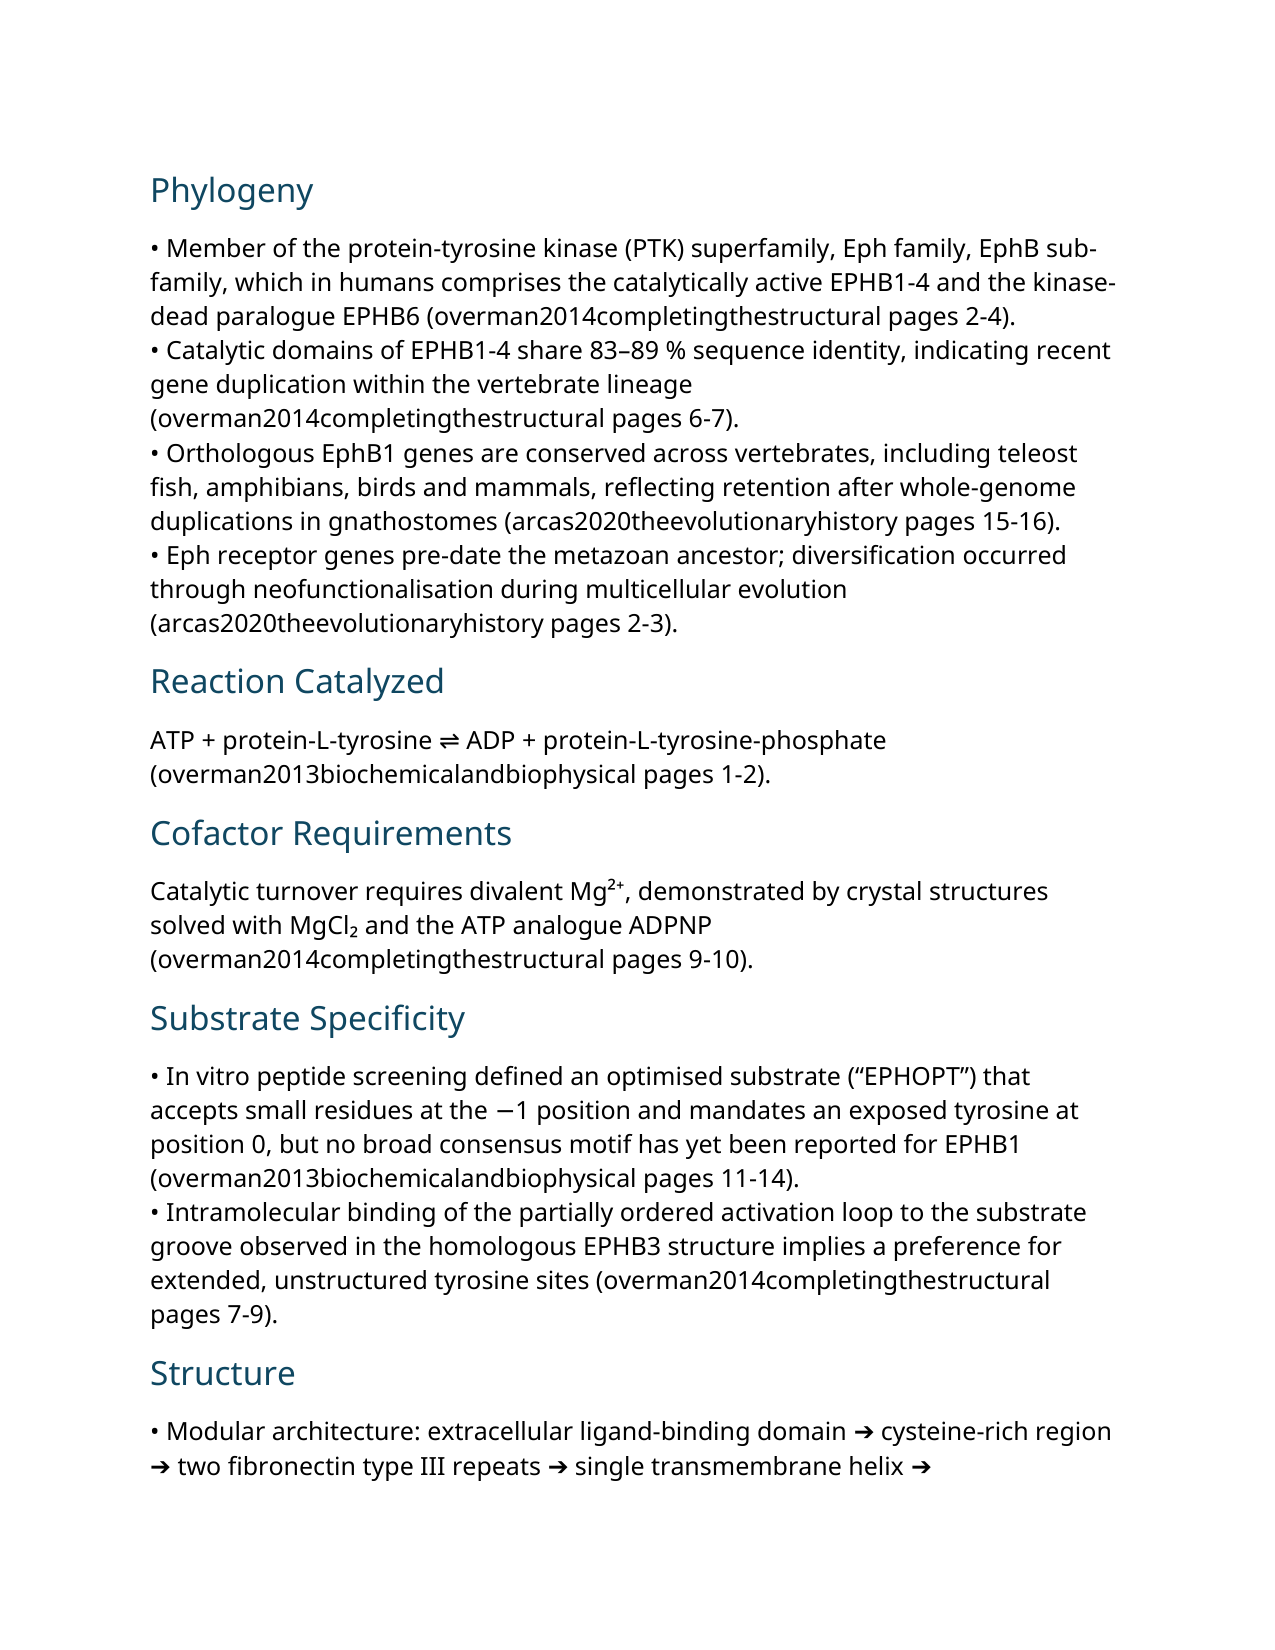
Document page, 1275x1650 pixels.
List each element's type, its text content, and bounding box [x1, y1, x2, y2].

subtitle Structure [150, 1350, 1125, 1395]
text Catalytic turnover requires divalent Mg²⁺, demonstrated by crystal structures solved with MgCl₂ and the ATP analogue ADPNP (overman2014completingthestructural pages 9-10). [150, 873, 1125, 976]
subtitle Substrate Specificity [150, 994, 1125, 1040]
text • Member of the protein-tyrosine kinase (PTK) superfamily, Eph family, EphB sub-family, which in humans comprises the catalytically active EPHB1-4 and the kinase-dead paralogue EPHB6 (overman2014completingthestructural pages 2-4). • Catalytic domains of EPHB1-4 share 83–89 % sequence identity, indicating recent gene duplication within the vertebrate lineage (overman2014completingthestructural pages 6-7). • Orthologous EphB1 genes are conserved across vertebrates, including teleost fish, amphibians, birds and mammals, reflecting retention after whole-genome duplications in gnathostomes (arcas2020theevolutionaryhistory pages 15-16). • Eph receptor genes pre-date the metazoan ancestor; diversification occurred through neofunctionalisation during multicellular evolution (arcas2020theevolutionaryhistory pages 2-3). [150, 231, 1125, 639]
text ATP + protein-L-tyrosine ⇌ ADP + protein-L-tyrosine-phosphate (overman2013biochemicalandbiophysical pages 1-2). [150, 722, 1125, 791]
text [150, 1414, 1125, 1482]
subtitle Reaction Catalyzed [150, 658, 1125, 704]
subtitle Phylogeny [150, 167, 1125, 212]
subtitle Cofactor Requirements [150, 809, 1125, 855]
text • In vitro peptide screening defined an optimised substrate (“EPHOPT”) that accepts small residues at the −1 position and mandates an exposed tyrosine at position 0, but no broad consensus motif has yet been reported for EPHB1 (overman2013biochemicalandbiophysical pages 11-14). • Intramolecular binding of the partially ordered activation loop to the substrate groove observed in the homologous EPHB3 structure implies a preference for extended, unstructured tyrosine sites (overman2014completingthestructural pages 7-9). [150, 1059, 1125, 1331]
